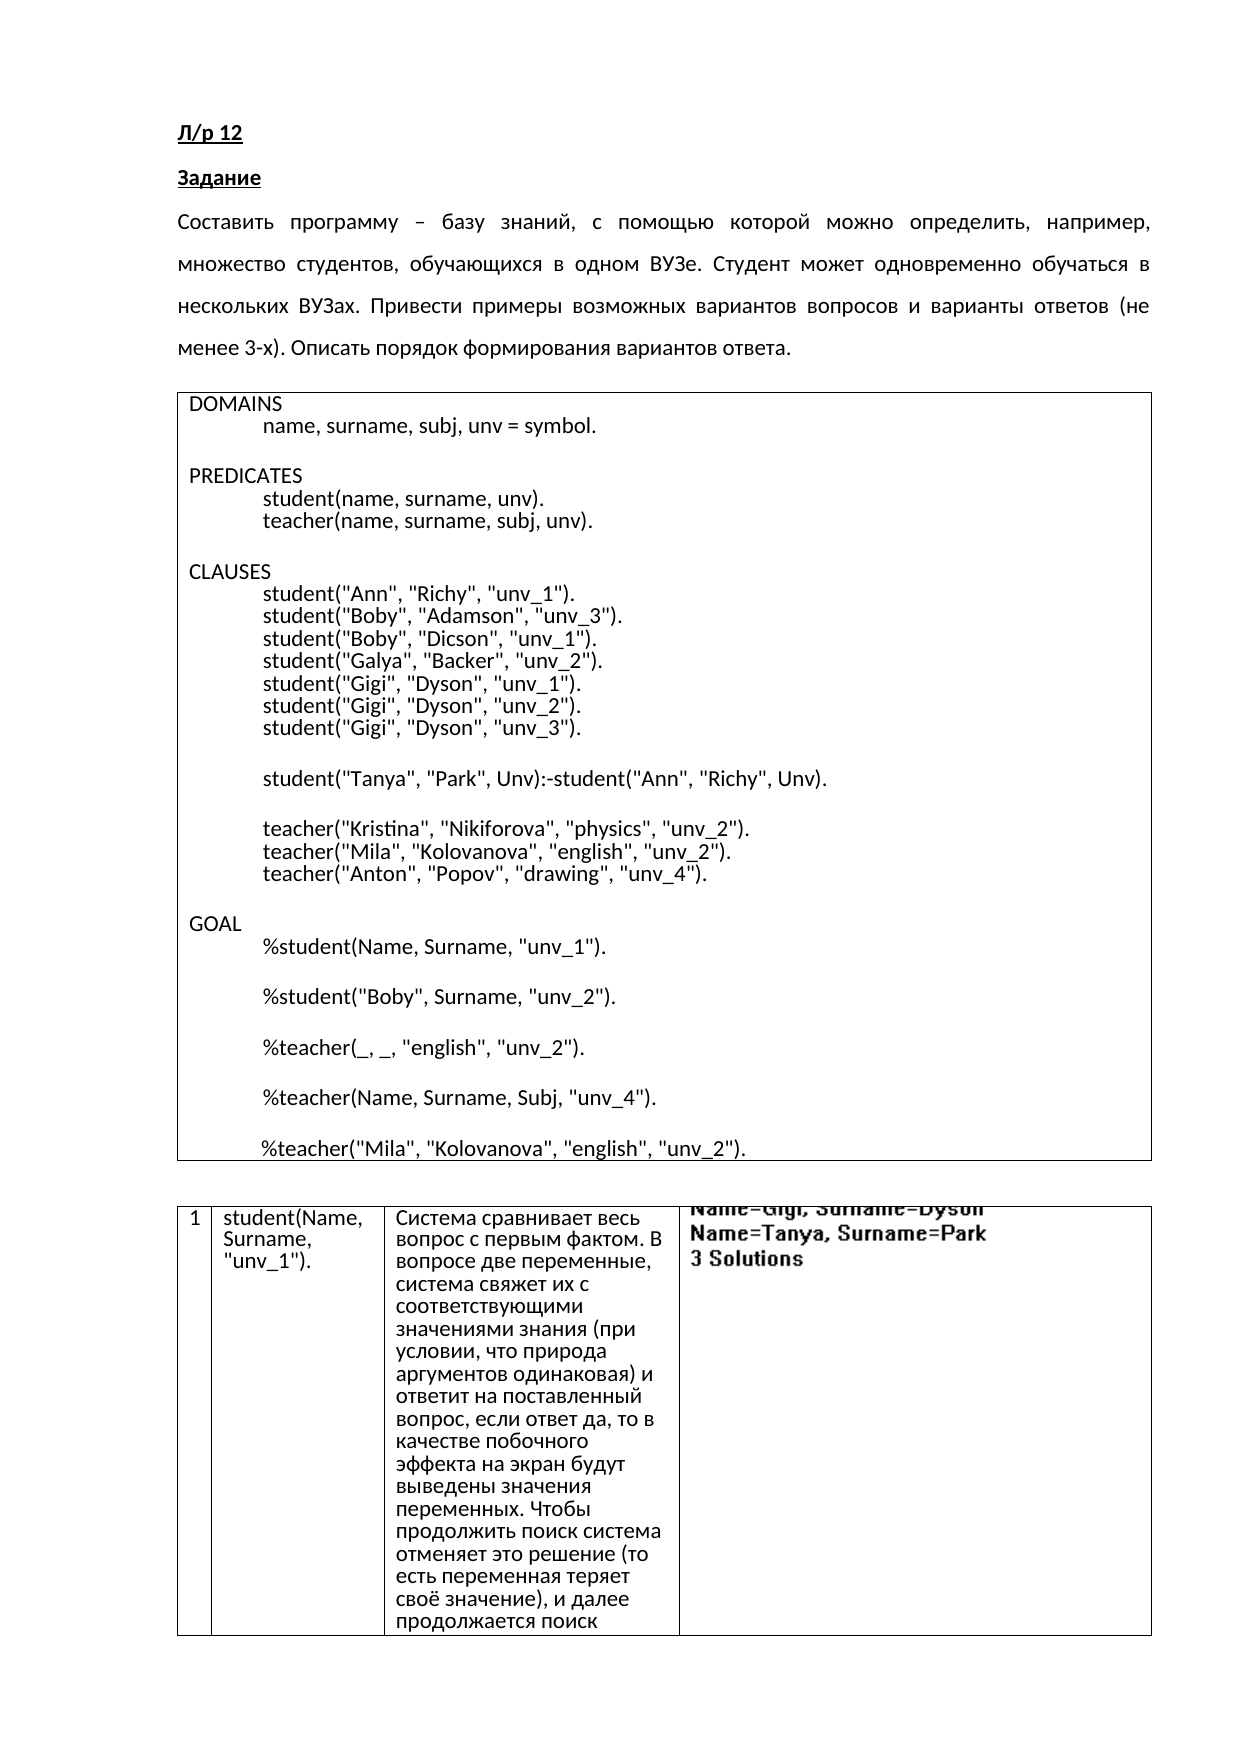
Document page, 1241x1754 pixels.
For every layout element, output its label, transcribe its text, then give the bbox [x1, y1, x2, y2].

picture [690, 1207, 994, 1282]
text Составить программу – базу знаний, с помощью которой можно определить, например, множество студентов, обучающихся в одном ВУЗе. Студент может одновременно обучаться в нескольких ВУЗах. Привести примеры возможных вариантов вопросов и варианты ответов (не менее 3-х). Описать порядок формирования вариантов ответа. [177, 207, 1152, 361]
text Л/р 12 [177, 118, 1152, 146]
table_header DOMAINS name, surname, subj, unv = symbol. PREDICATES student(name, surname, unv). teacher(name, surname, subj, unv). CLAUSES student("Ann", "Richy", "unv_1"). student("Boby", "Adamson", "unv_3"). student("Boby", "Dicson", "unv_1"). student("Galya", "Backer", "unv_2"). student("Gigi", "Dyson", "unv_1"). student("Gigi", "Dyson", "unv_2"). student("Gigi", "Dyson", "unv_3"). student("Tanya", "Park", Unv):-student("Ann", "Richy", Unv). teacher("Kristina", "Nikiforova", "physics", "unv_2"). teacher("Mila", "Kolovanova", "english", "unv_2"). teacher("Anton", "Popov", "drawing", "unv_4"). GOAL %student(Name, Surname, "unv_1"). %student("Boby", Surname, "unv_2"). %teacher(_, _, "english", "unv_2"). %teacher(Name, Surname, Subj, "unv_4"). %teacher("Mila", "Kolovanova", "english", "unv_2"). [178, 393, 1151, 1160]
table_header student(Name, Surname, "unv_1"). [212, 1207, 384, 1634]
table_header 1 [178, 1207, 211, 1634]
table_header [680, 1207, 1151, 1634]
text Задание [177, 163, 1152, 191]
